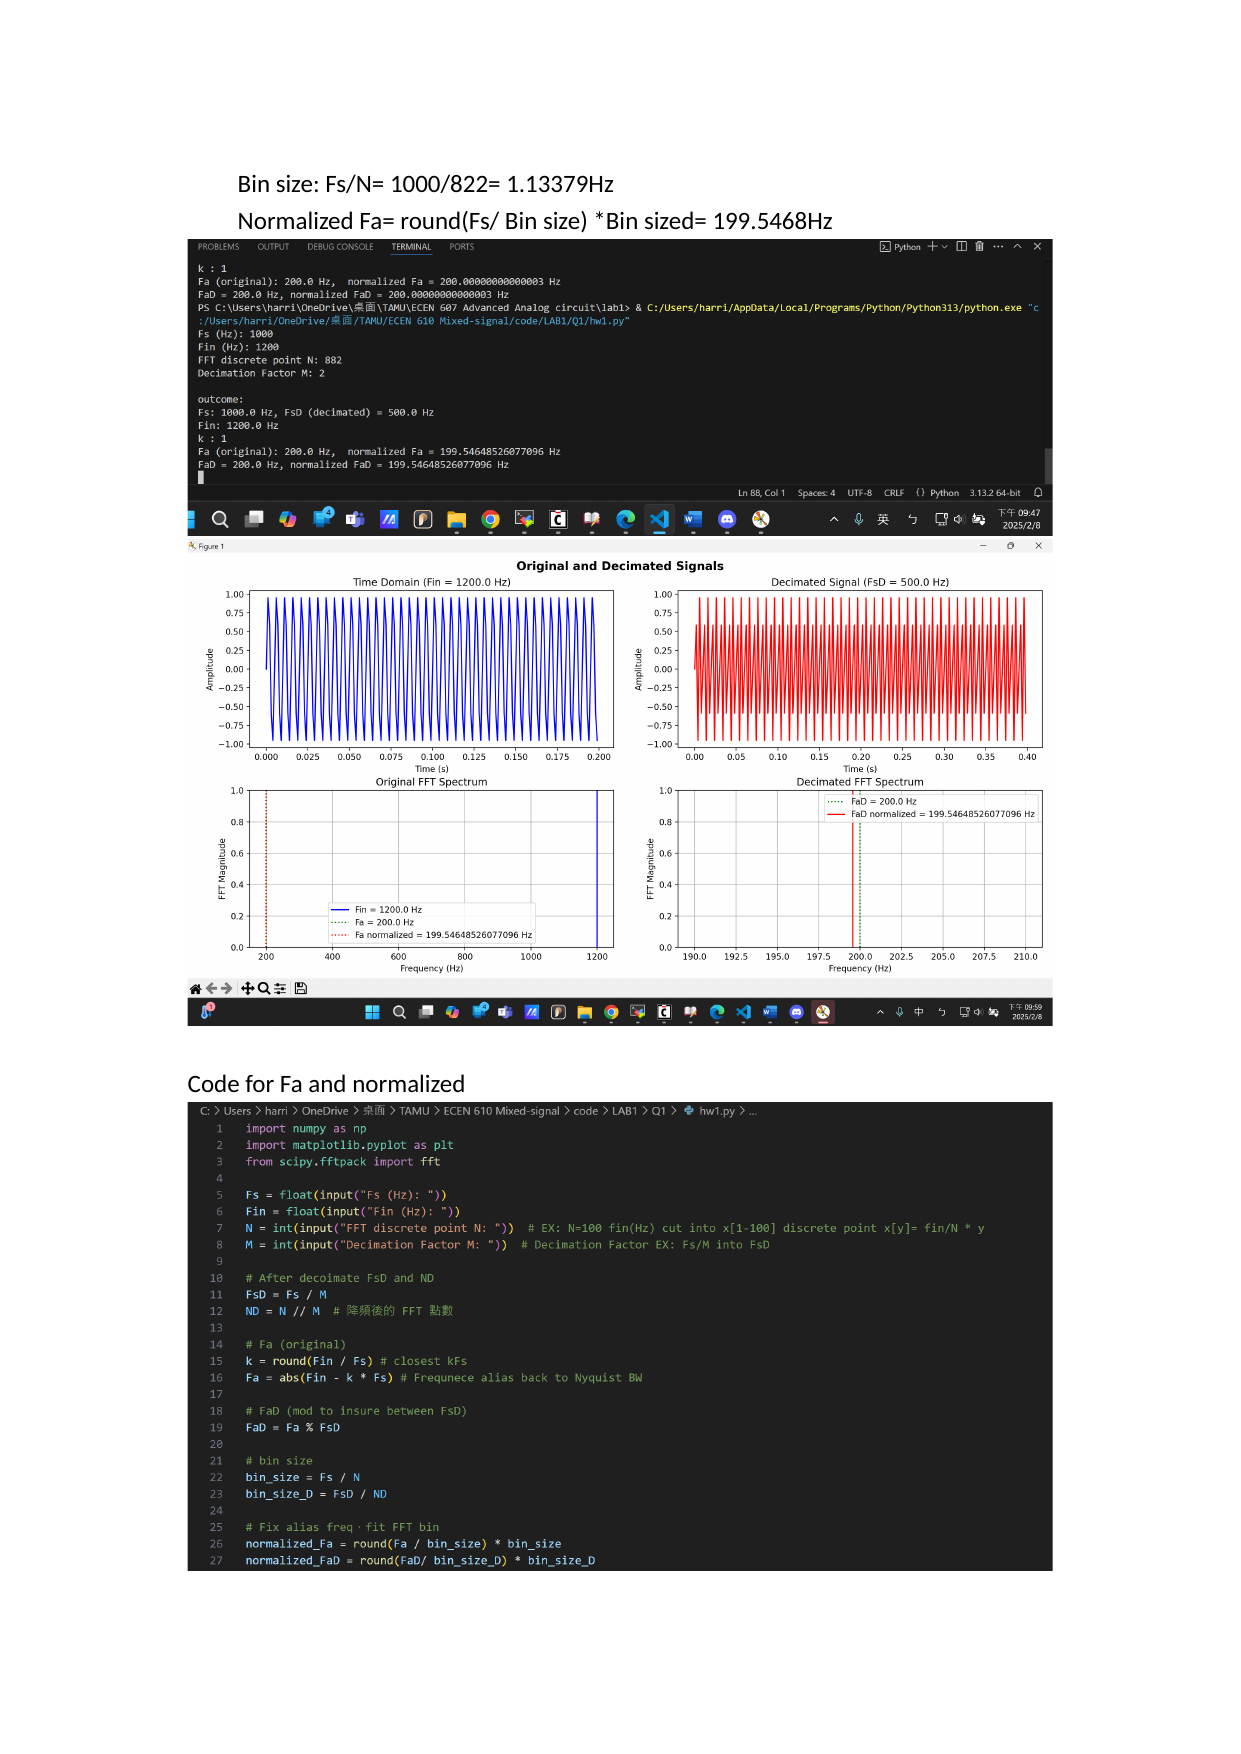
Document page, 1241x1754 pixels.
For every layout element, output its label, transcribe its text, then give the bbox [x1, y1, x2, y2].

picture [187, 1102, 1053, 1571]
picture [187, 239, 1053, 536]
list Normalized Fa= round(Fs/ Bin size) *Bin sized= 199.5468Hz [237, 202, 1053, 239]
text Code for Fa and normalized [187, 1064, 1053, 1102]
picture [187, 539, 1053, 1026]
list Bin size: Fs/N= 1000/822= 1.13379Hz [237, 164, 1053, 202]
